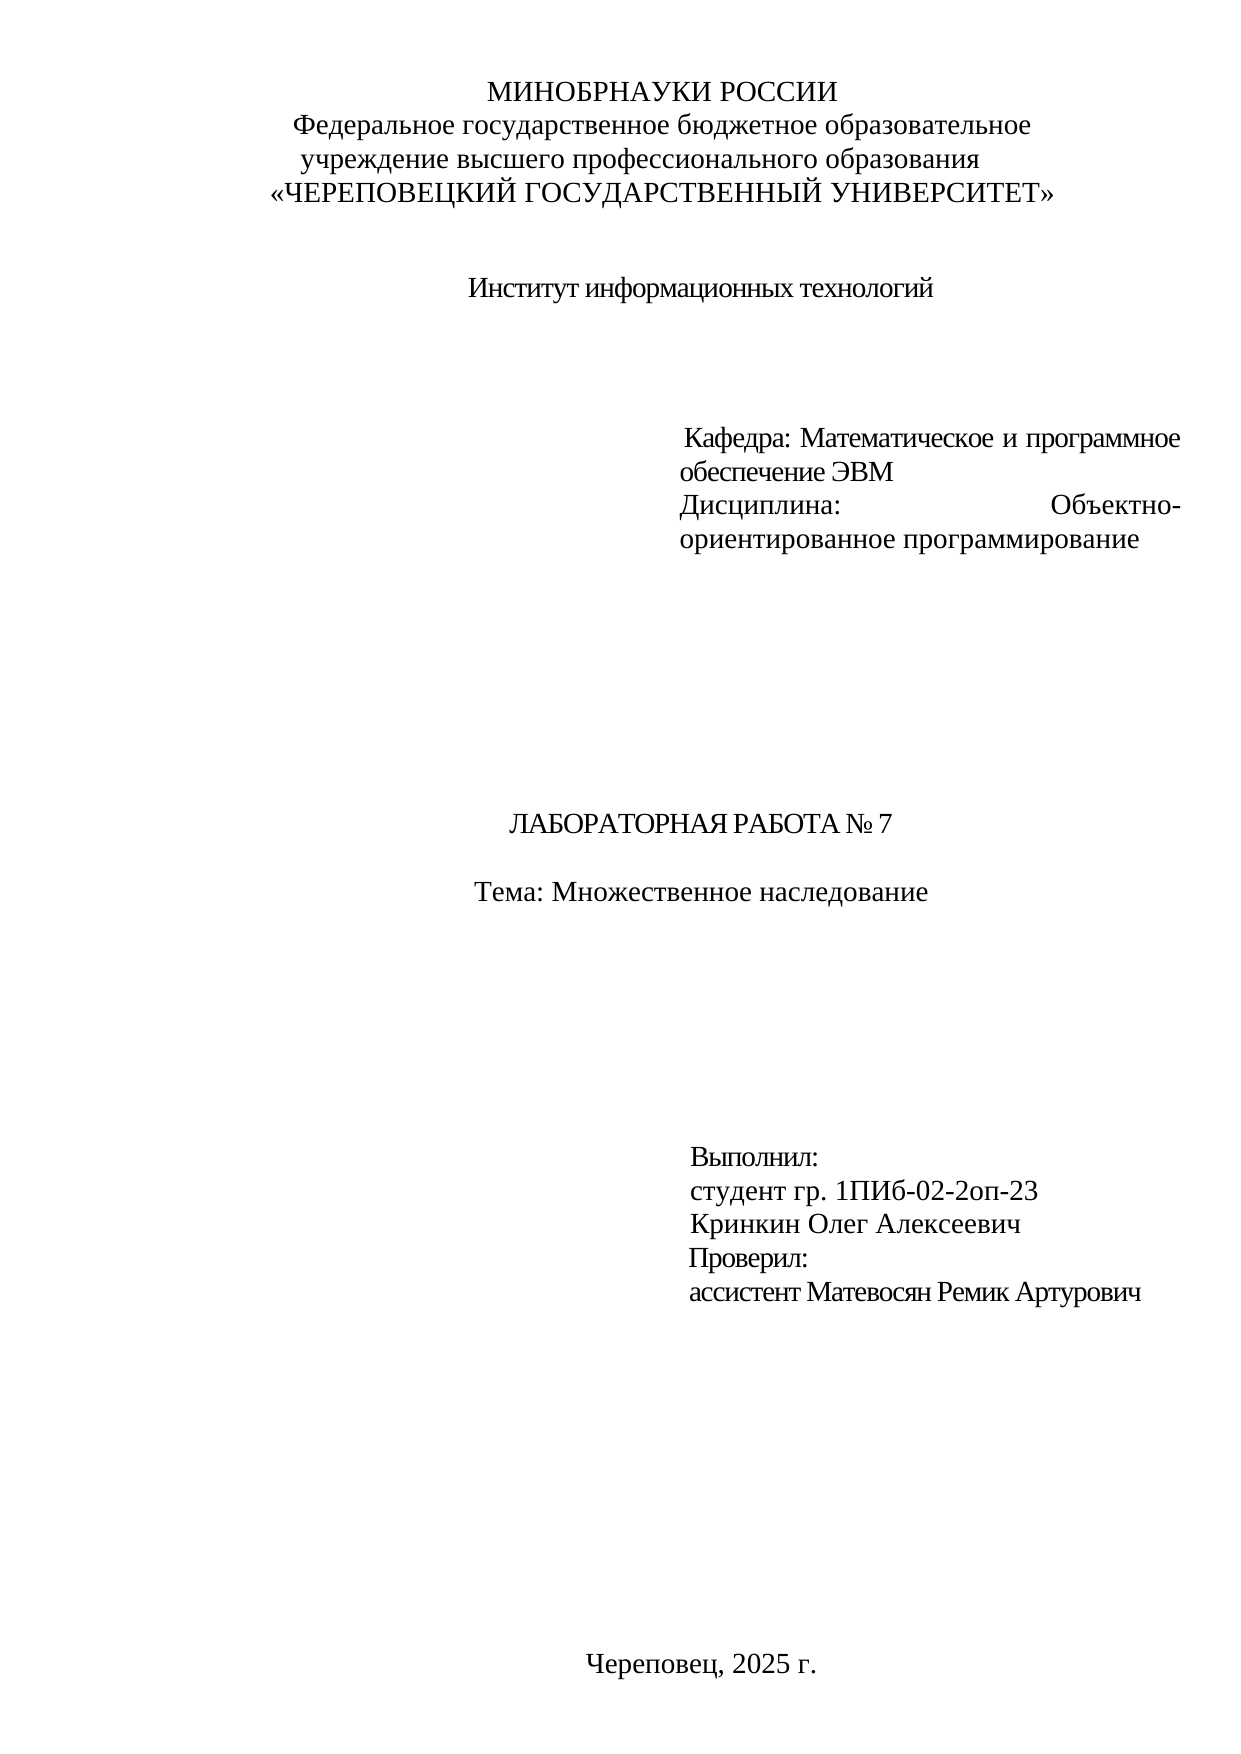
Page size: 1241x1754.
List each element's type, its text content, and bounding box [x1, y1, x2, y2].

text ЛАБОРАТОРНАЯ РАБОТА № 7 [177, 807, 1181, 840]
text Кринкин Олег Алексеевич [177, 1207, 1181, 1240]
text Тема: Множественное наследование [177, 874, 1181, 907]
text Выполнил: [177, 1139, 1181, 1173]
text Кафедра: Математическое и программное обеспечение ЭВМ [679, 420, 1181, 487]
text ассистент Матевосян Ремик Артурович [177, 1274, 1181, 1307]
text Проверил: [177, 1240, 1181, 1274]
text студент гр. 1ПИб-02-2оп-23 [177, 1173, 1181, 1207]
text Дисциплина: Объектно-ориентированное программирование [679, 487, 1181, 554]
text Институт информационных технологий [177, 271, 1181, 304]
